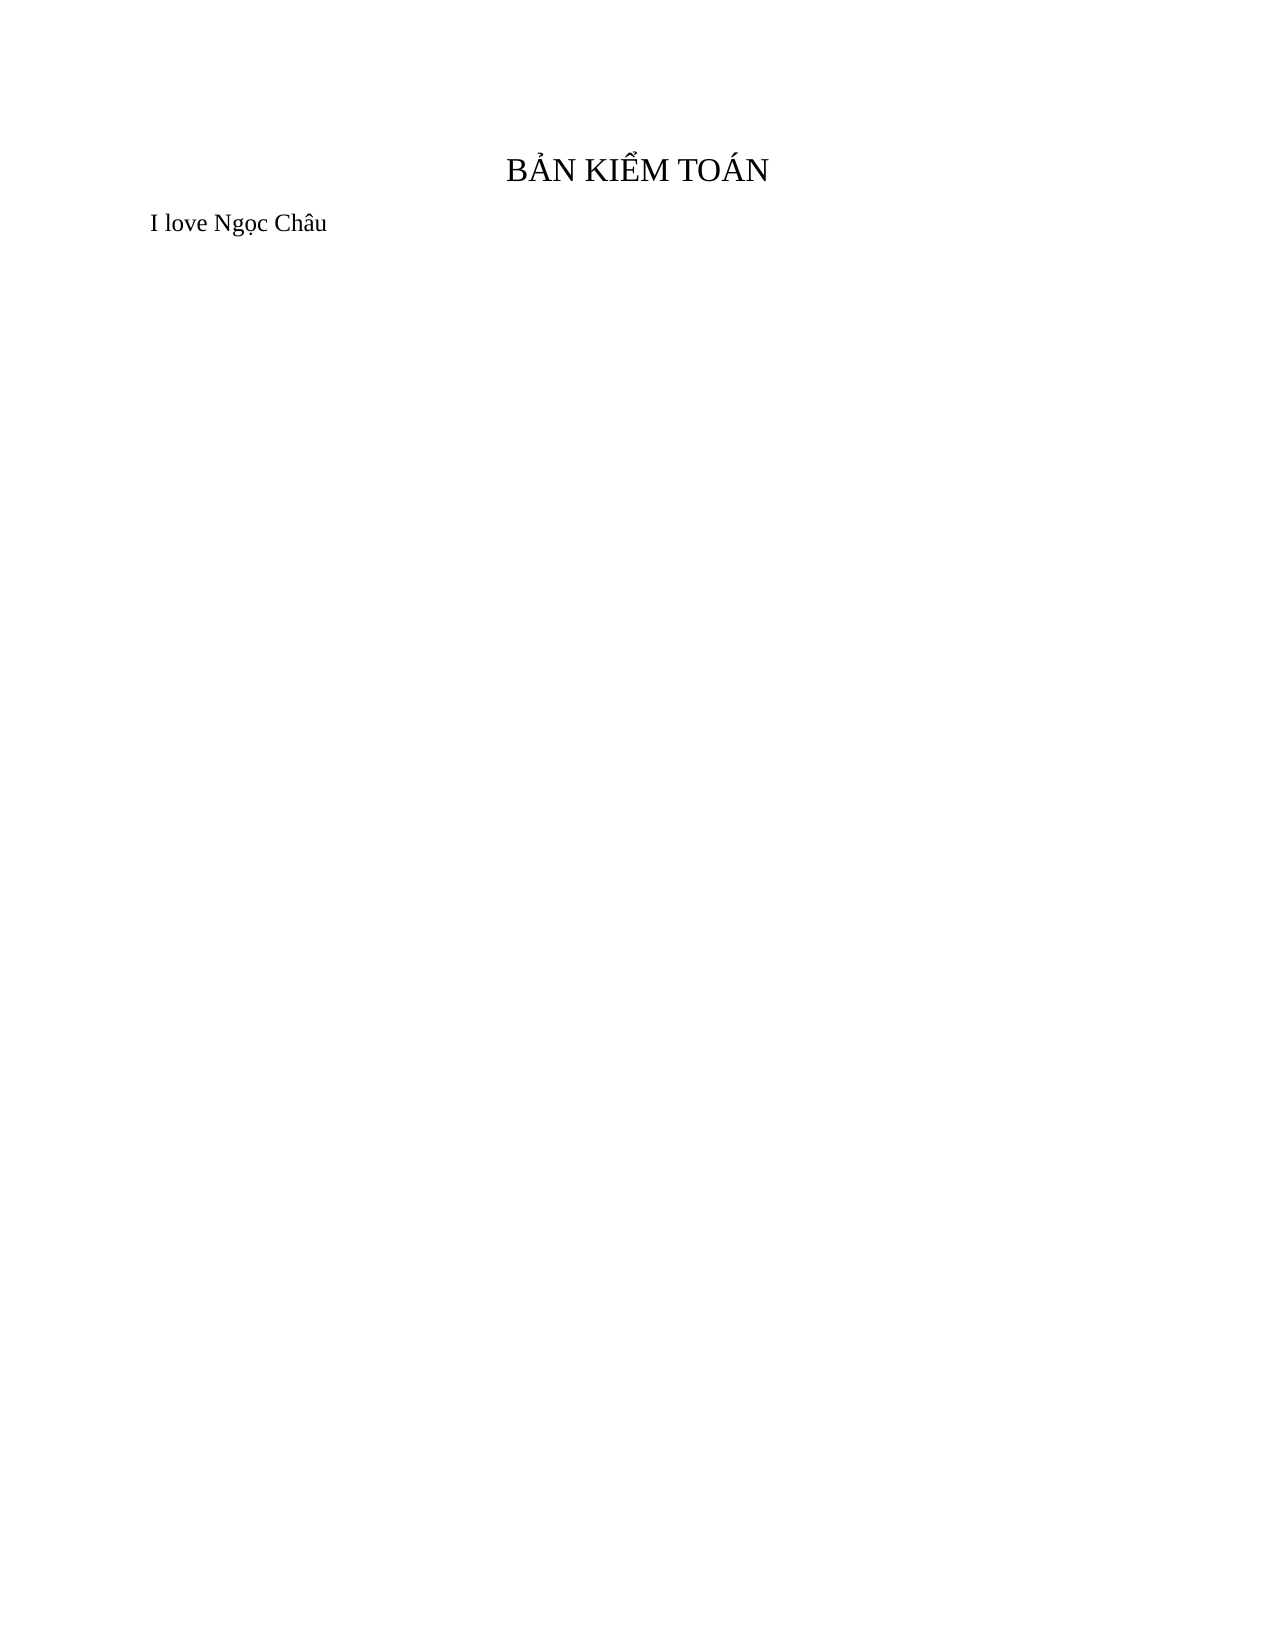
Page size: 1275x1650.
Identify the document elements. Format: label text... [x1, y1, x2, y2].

text BẢN KIỂM TOÁN [150, 150, 1125, 188]
text I love Ngọc Châu [150, 208, 1125, 237]
